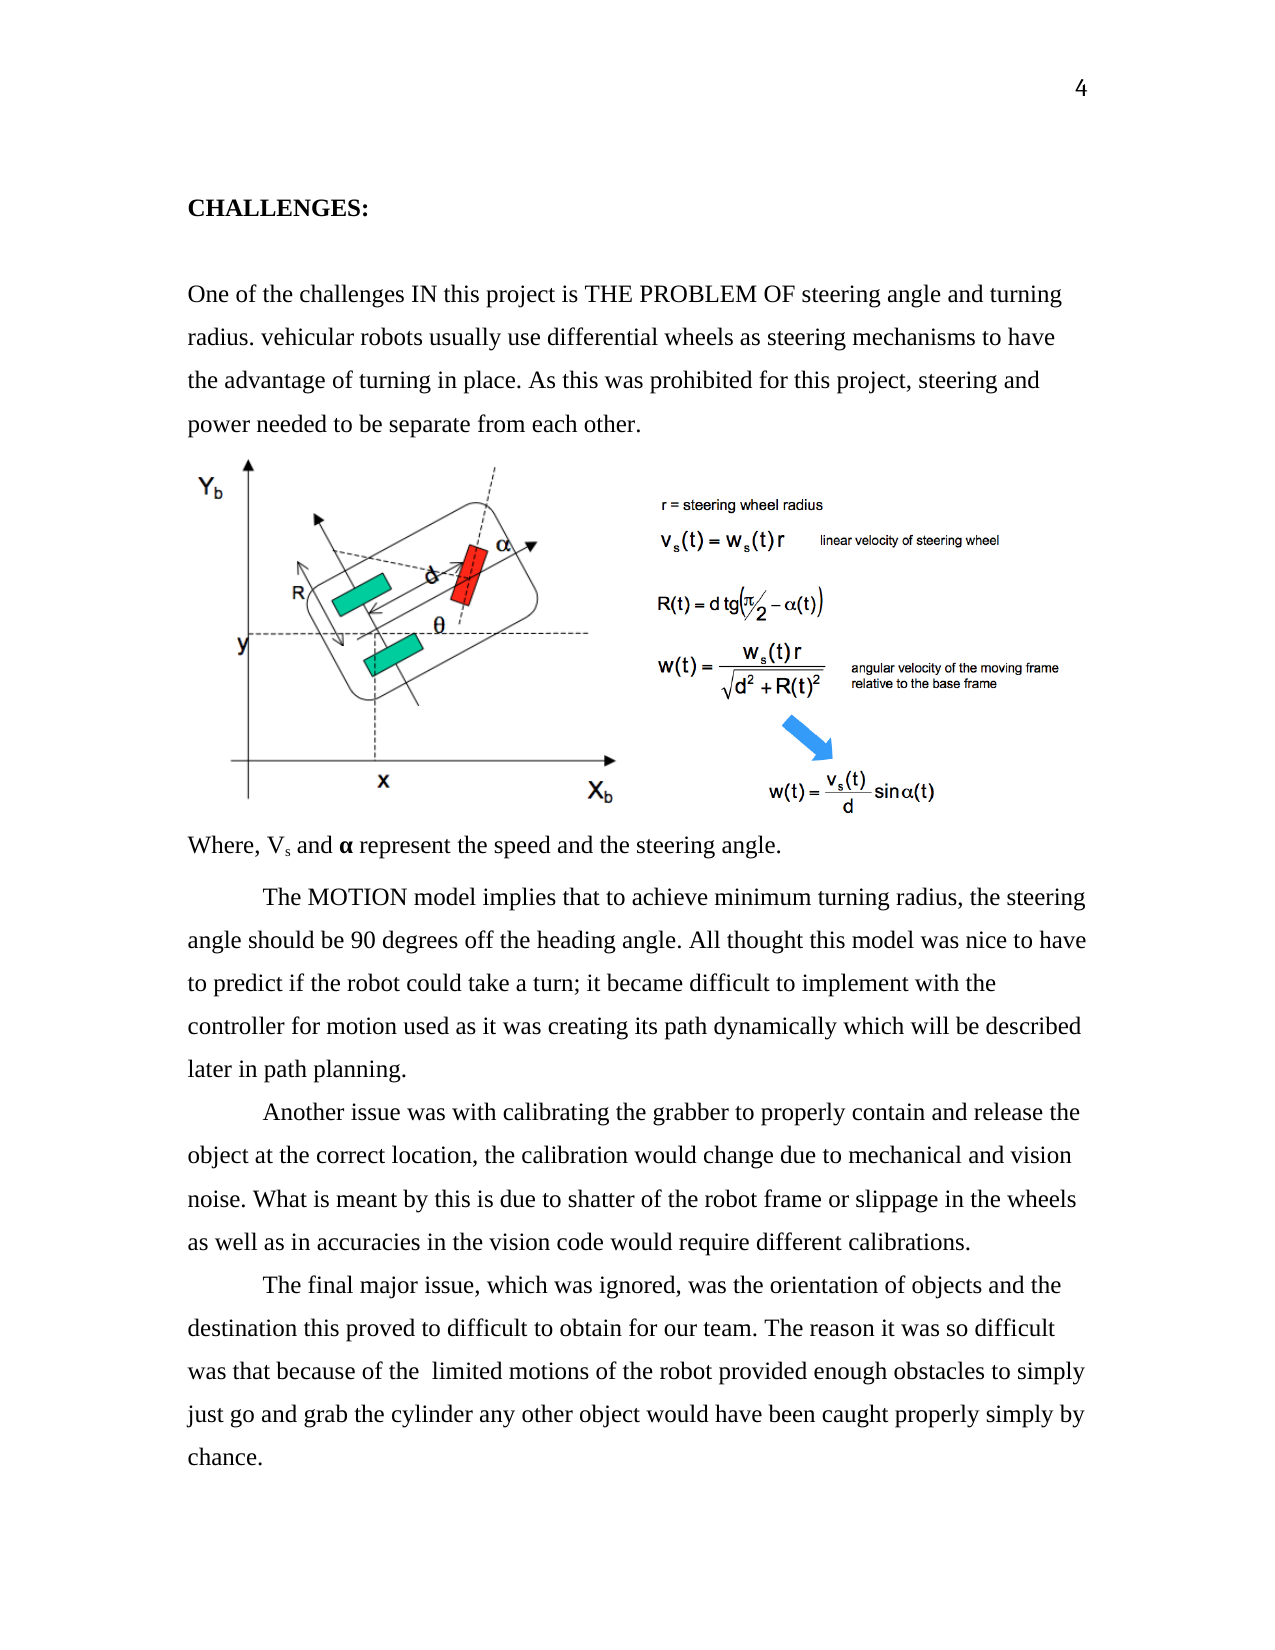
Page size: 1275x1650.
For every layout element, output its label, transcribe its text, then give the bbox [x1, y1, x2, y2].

picture [643, 494, 1075, 816]
text The MOTION model implies that to achieve minimum turning radius, the steering angle should be 90 degrees off the heading angle. All thought this model was nice to have to predict if the robot could take a turn; it became difficult to implement with the controller for motion used as it was creating its path dynamically which will be described later in path planning. [187, 882, 1087, 1083]
text The final major issue, which was ignored, was the orientation of objects and the destination this proved to difficult to obtain for our team. The reason it was so difficult was that because of the limited motions of the robot provided enough obstacles to simply just go and grab the cylinder any other object would have been caught properly simply by chance. [187, 1270, 1087, 1471]
picture [187, 451, 638, 816]
text CHALLENGES: [187, 193, 1087, 222]
text Another issue was with calibrating the grabber to properly contain and release the object at the correct location, the calibration would change due to mechanical and vision noise. What is meant by this is due to shatter of the robot frame or slippage in the wheels as well as in accuracies in the vision code would require different calibrations. [187, 1097, 1087, 1256]
text One of the challenges IN this project is THE PROBLEM OF steering angle and turning radius. vehicular robots usually use differential wheels as steering mechanisms to have the advantage of turning in place. As this was prohibited for this project, steering and power needed to be separate from each other. [187, 279, 1087, 437]
text Where, Vs and α represent the speed and the steering angle. [187, 830, 1087, 859]
